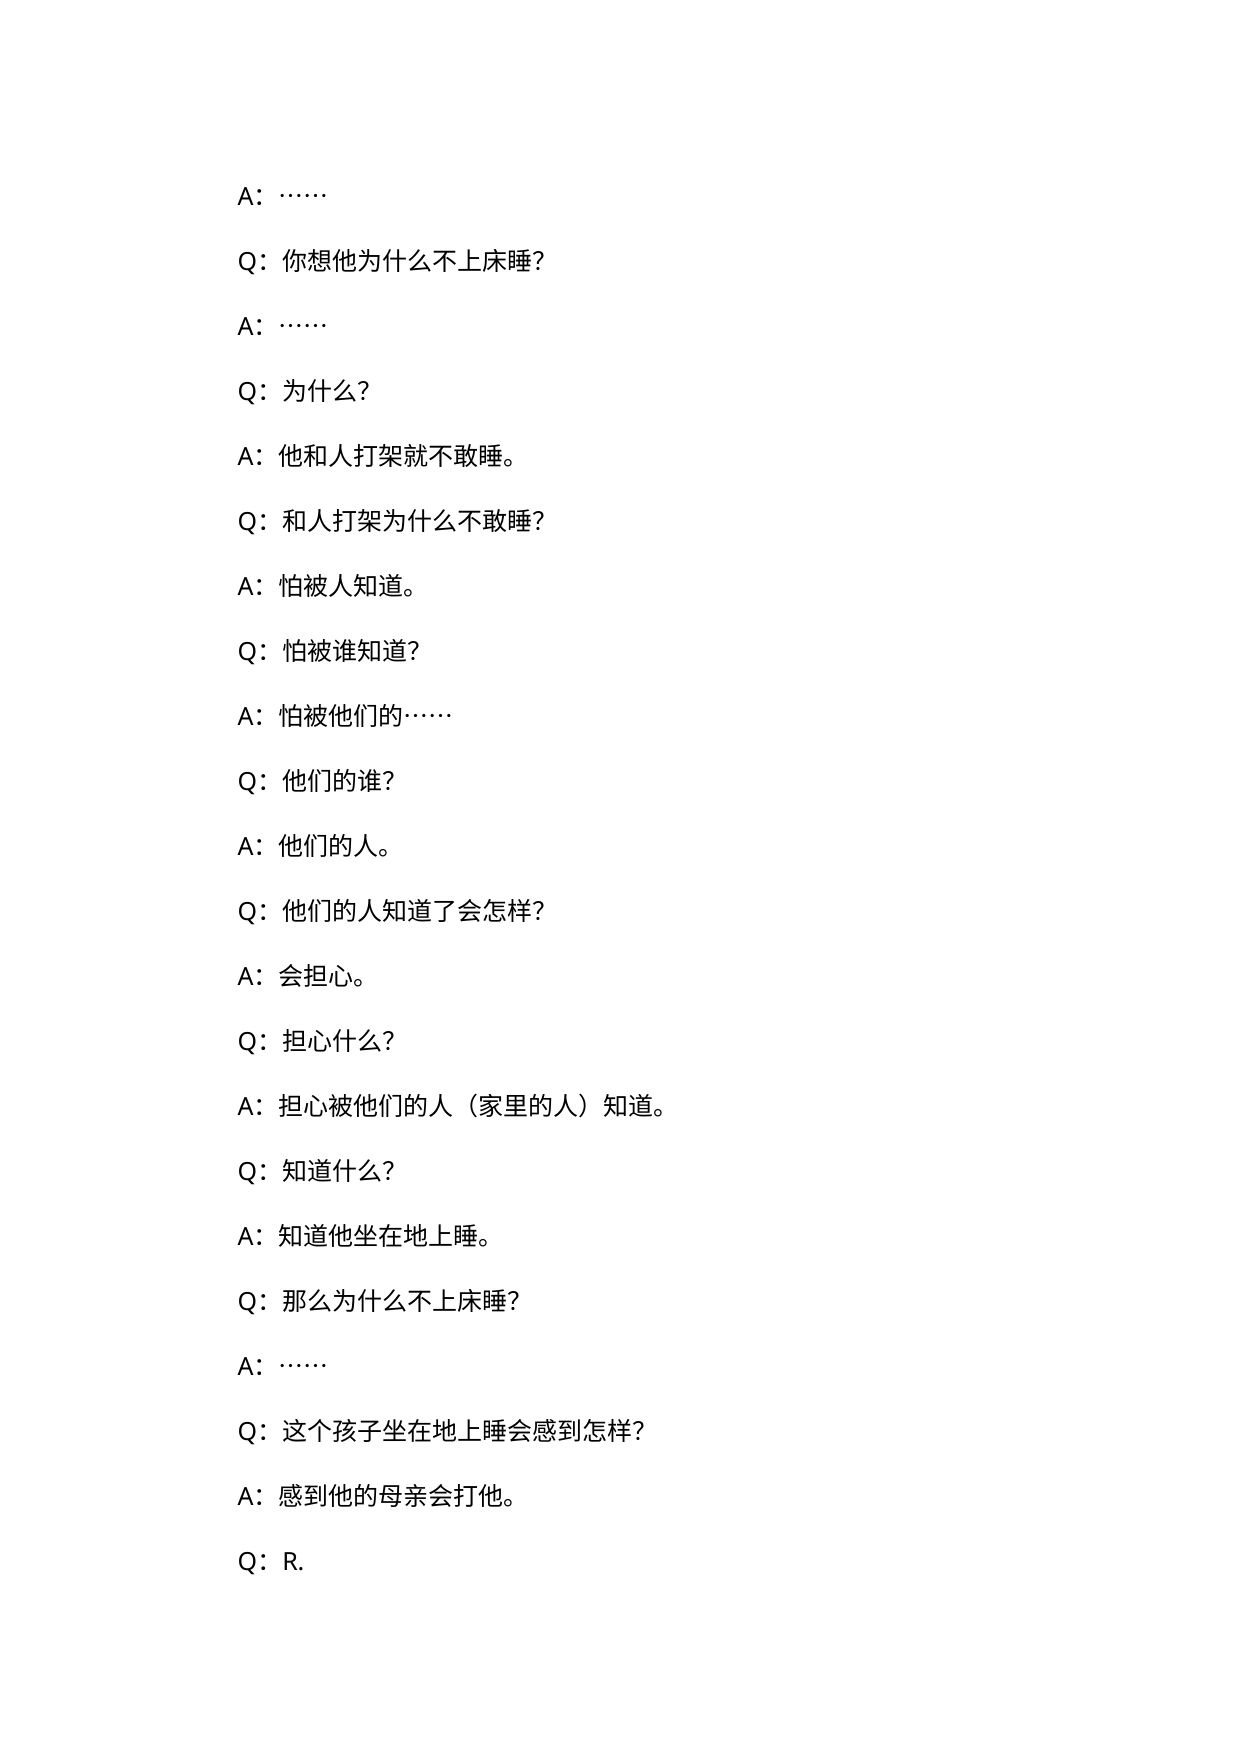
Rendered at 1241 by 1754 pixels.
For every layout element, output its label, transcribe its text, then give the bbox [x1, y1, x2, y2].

list Q：R. [237, 1527, 1053, 1592]
list A：知道他坐在地上睡。 [237, 1202, 1053, 1267]
list A：他和人打架就不敢睡。 [237, 422, 1053, 487]
list Q：怕被谁知道？ [237, 617, 1053, 682]
list Q：他们的谁？ [237, 747, 1053, 812]
list A：怕被人知道。 [237, 552, 1053, 617]
list A：担心被他们的人（家里的人）知道。 [237, 1072, 1053, 1137]
list Q：和人打架为什么不敢睡？ [237, 487, 1053, 552]
list A：他们的人。 [237, 812, 1053, 877]
list A：…… [237, 162, 1053, 227]
list Q：担心什么？ [237, 1007, 1053, 1072]
list A：怕被他们的…… [237, 682, 1053, 747]
list Q：那么为什么不上床睡？ [237, 1267, 1053, 1332]
list A：…… [237, 1332, 1053, 1397]
list Q：他们的人知道了会怎样？ [237, 877, 1053, 942]
list Q：这个孩子坐在地上睡会感到怎样？ [237, 1397, 1053, 1462]
list Q：你想他为什么不上床睡？ [237, 227, 1053, 292]
list Q：知道什么？ [237, 1137, 1053, 1202]
list A：会担心。 [237, 942, 1053, 1007]
list A：感到他的母亲会打他。 [237, 1462, 1053, 1527]
list Q：为什么？ [237, 357, 1053, 422]
list A：…… [237, 292, 1053, 357]
